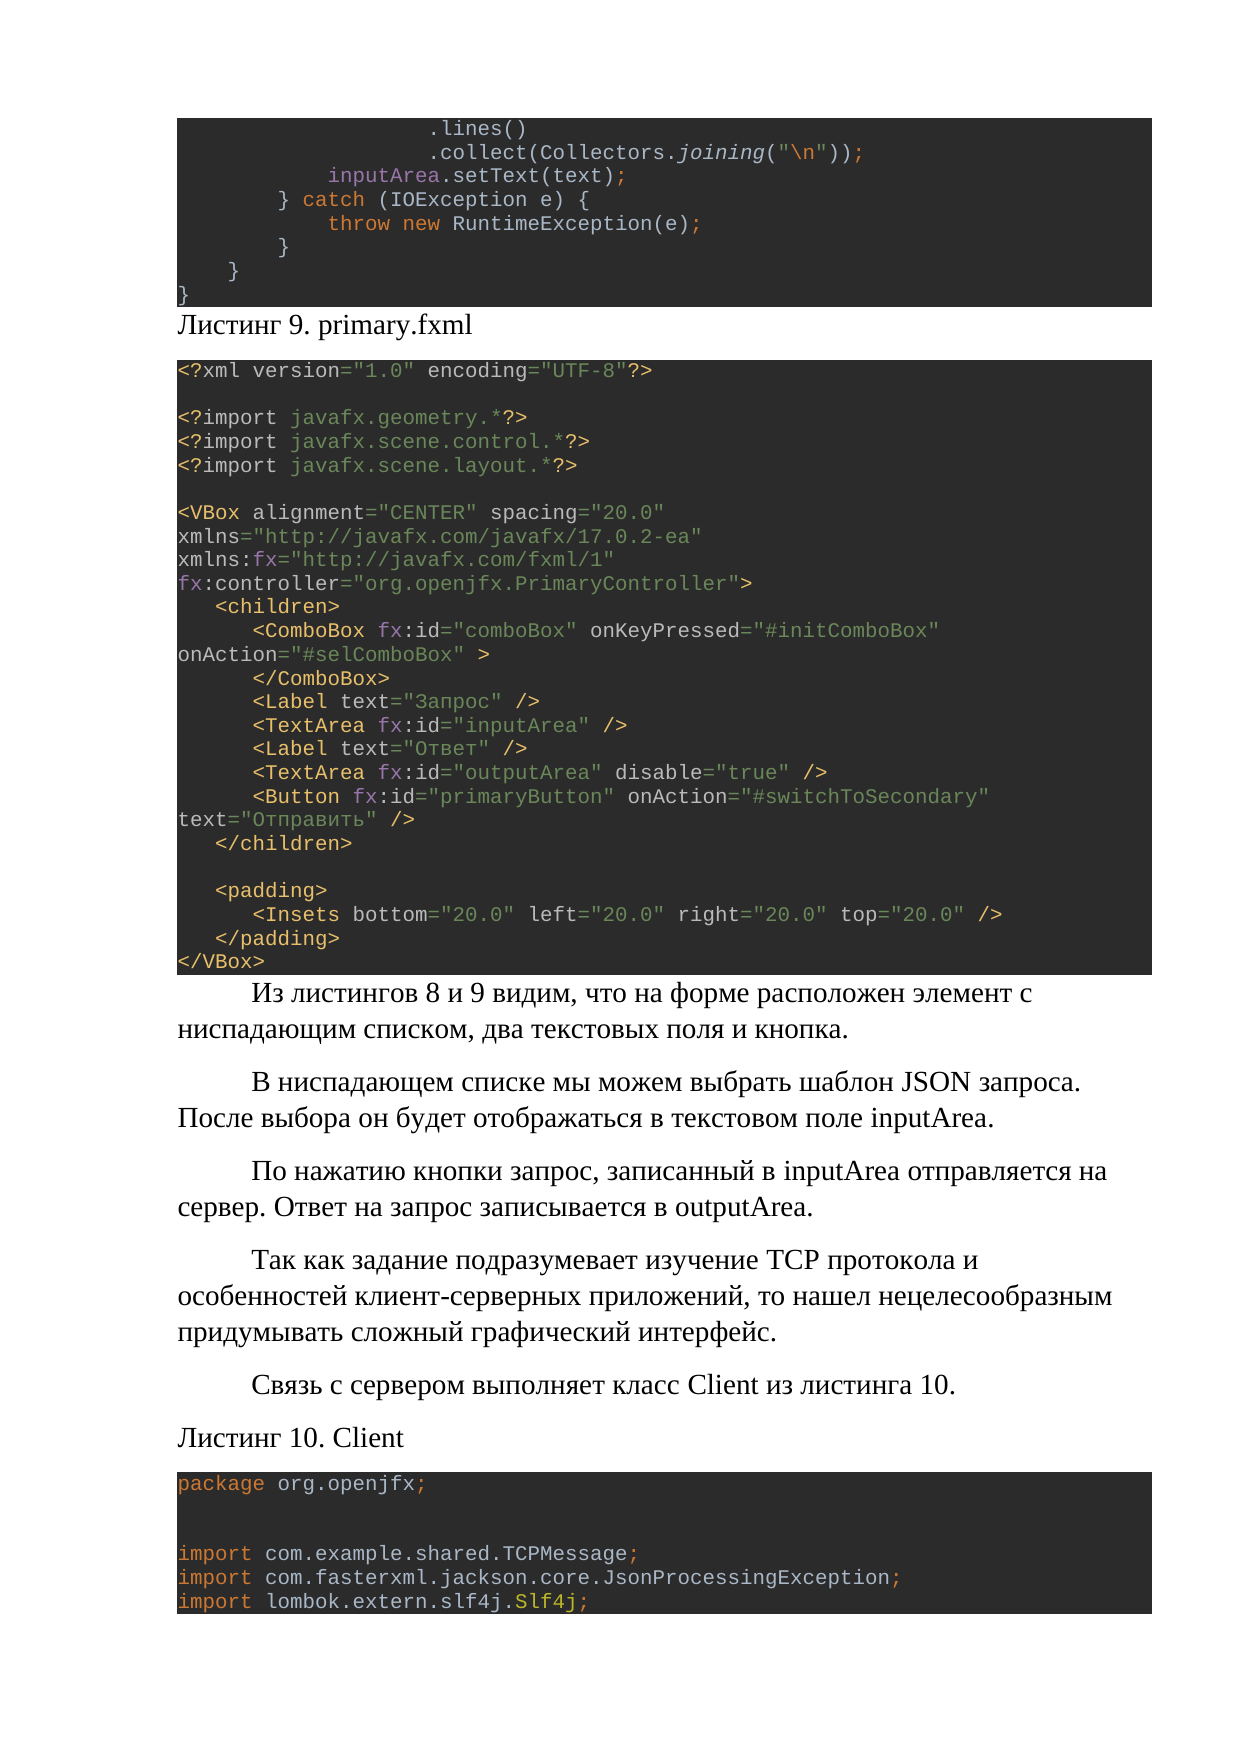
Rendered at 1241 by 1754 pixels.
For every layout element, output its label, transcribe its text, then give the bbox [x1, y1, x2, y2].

text Связь с сервером выполняет класс Client из листинга 10. [177, 1367, 1152, 1400]
text Листинг 9. primary.fxml [177, 307, 1152, 341]
text Листинг 10. Client [177, 1420, 1152, 1453]
text Из листингов 8 и 9 видим, что на форме расположен элемент с ниспадающим списком, два текстовых поля и кнопка. [177, 975, 1152, 1044]
text <?xml version="1.0" encoding="UTF-8"?> <?import javafx.geometry.*?> <?import javafx.scene.control.*?> <?import javafx.scene.layout.*?> <VBox alignment="CENTER" spacing="20.0" xmlns="http://javafx.com/javafx/17.0.2-ea" xmlns:fx="http://javafx.com/fxml/1" fx:controller="org.openjfx.PrimaryController"> <children> <ComboBox fx:id="comboBox" onKeyPressed="#initComboBox" onAction="#selComboBox" > </ComboBox> <Label text="Запрос" /> <TextArea fx:id="inputArea" /> <Label text="Ответ" /> <TextArea fx:id="outputArea" disable="true" /> <Button fx:id="primaryButton" onAction="#switchToSecondary" text="Отправить" /> </children> <padding> <Insets bottom="20.0" left="20.0" right="20.0" top="20.0" /> </padding> </VBox> [177, 360, 1152, 975]
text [177, 1472, 1152, 1614]
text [177, 118, 1152, 307]
text Так как задание подразумевает изучение TCP протокола и особенностей клиент-серверных приложений, то нашел нецелесообразным придумывать сложный графический интерфейс. [177, 1242, 1152, 1348]
text В ниспадающем списке мы можем выбрать шаблон JSON запроса. После выбора он будет отображаться в текстовом поле inputArea. [177, 1064, 1152, 1133]
text По нажатию кнопки запрос, записанный в inputArea отправляется на сервер. Ответ на запрос записывается в outputArea. [177, 1153, 1152, 1222]
